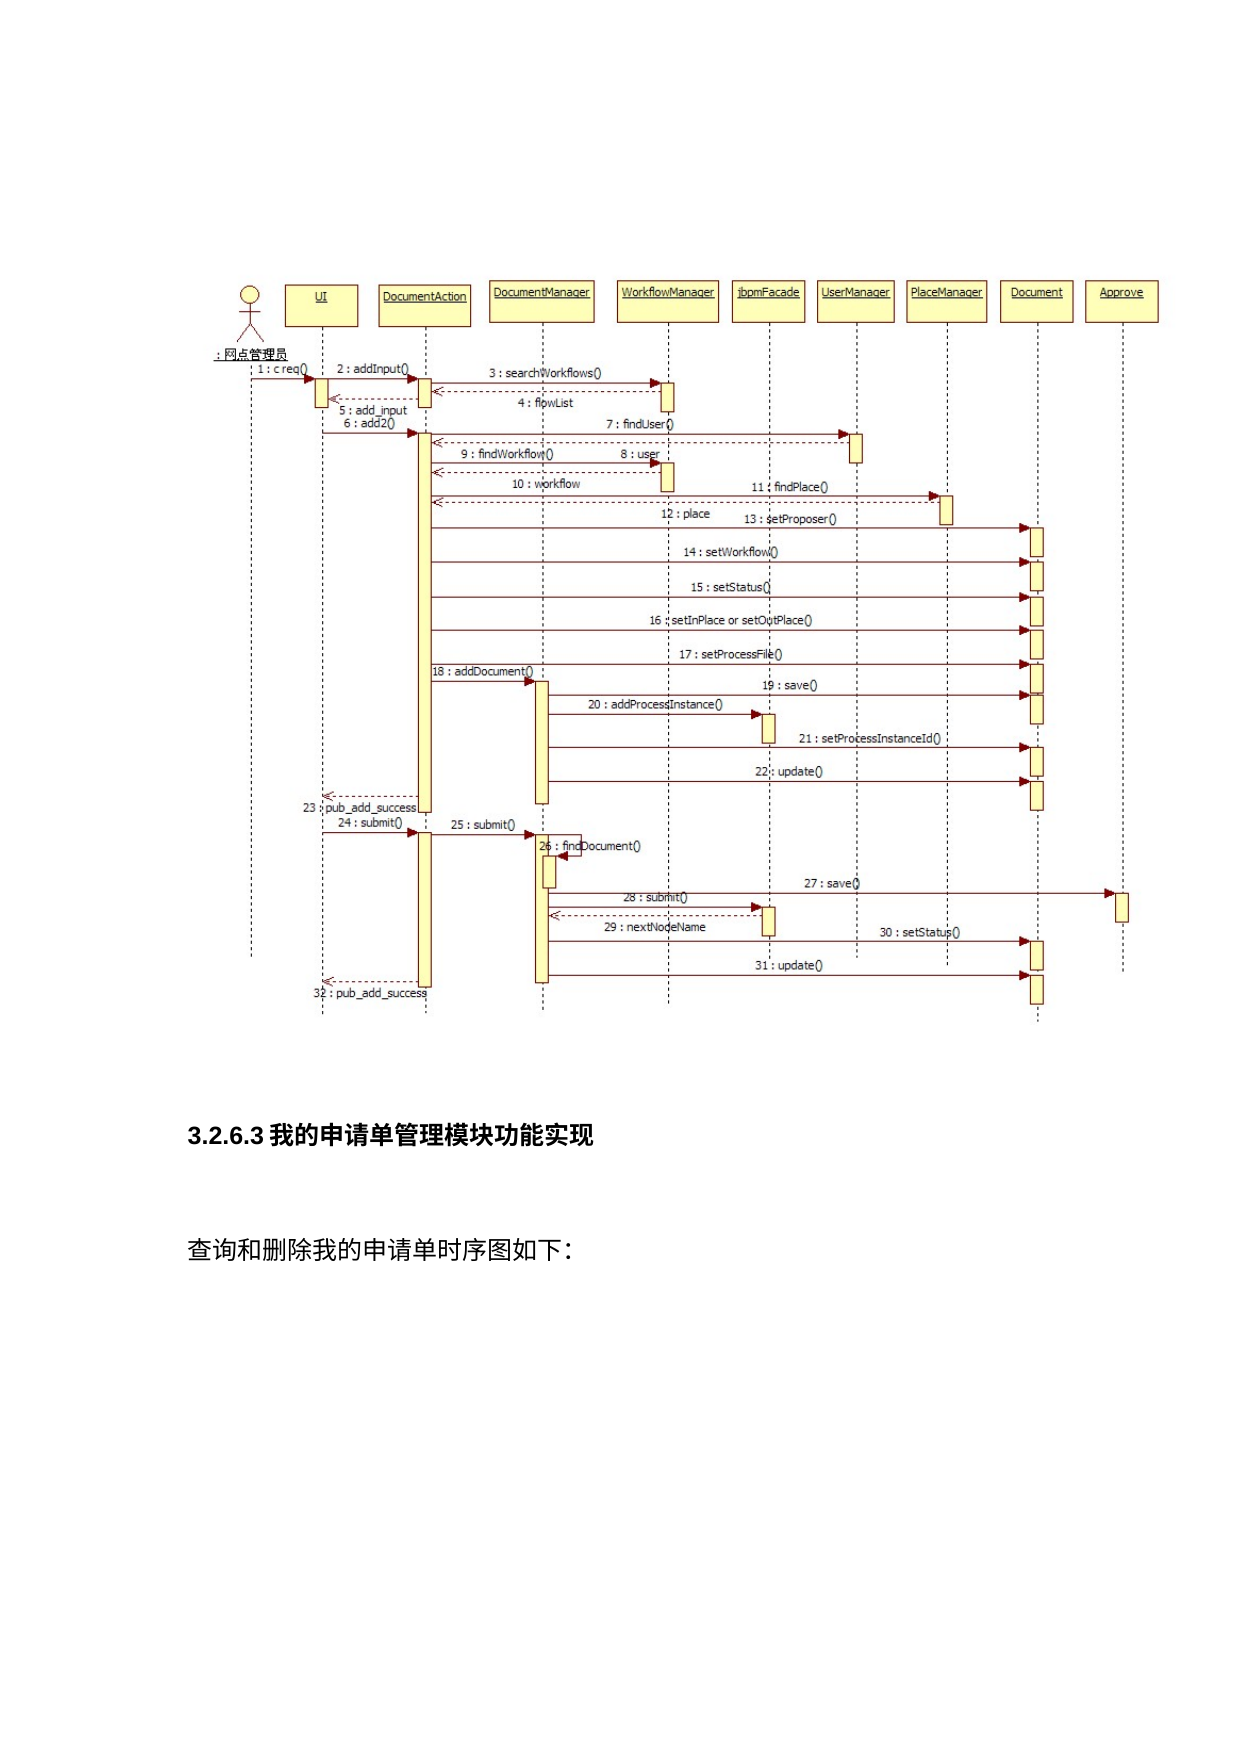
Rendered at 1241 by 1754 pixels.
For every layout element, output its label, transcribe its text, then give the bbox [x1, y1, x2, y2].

subtitle 3.2.6.3我的申请单管理模块功能实现 [187, 1101, 1053, 1166]
picture [187, 259, 1180, 1043]
text 查询和删除我的申请单时序图如下： [187, 1216, 1053, 1281]
